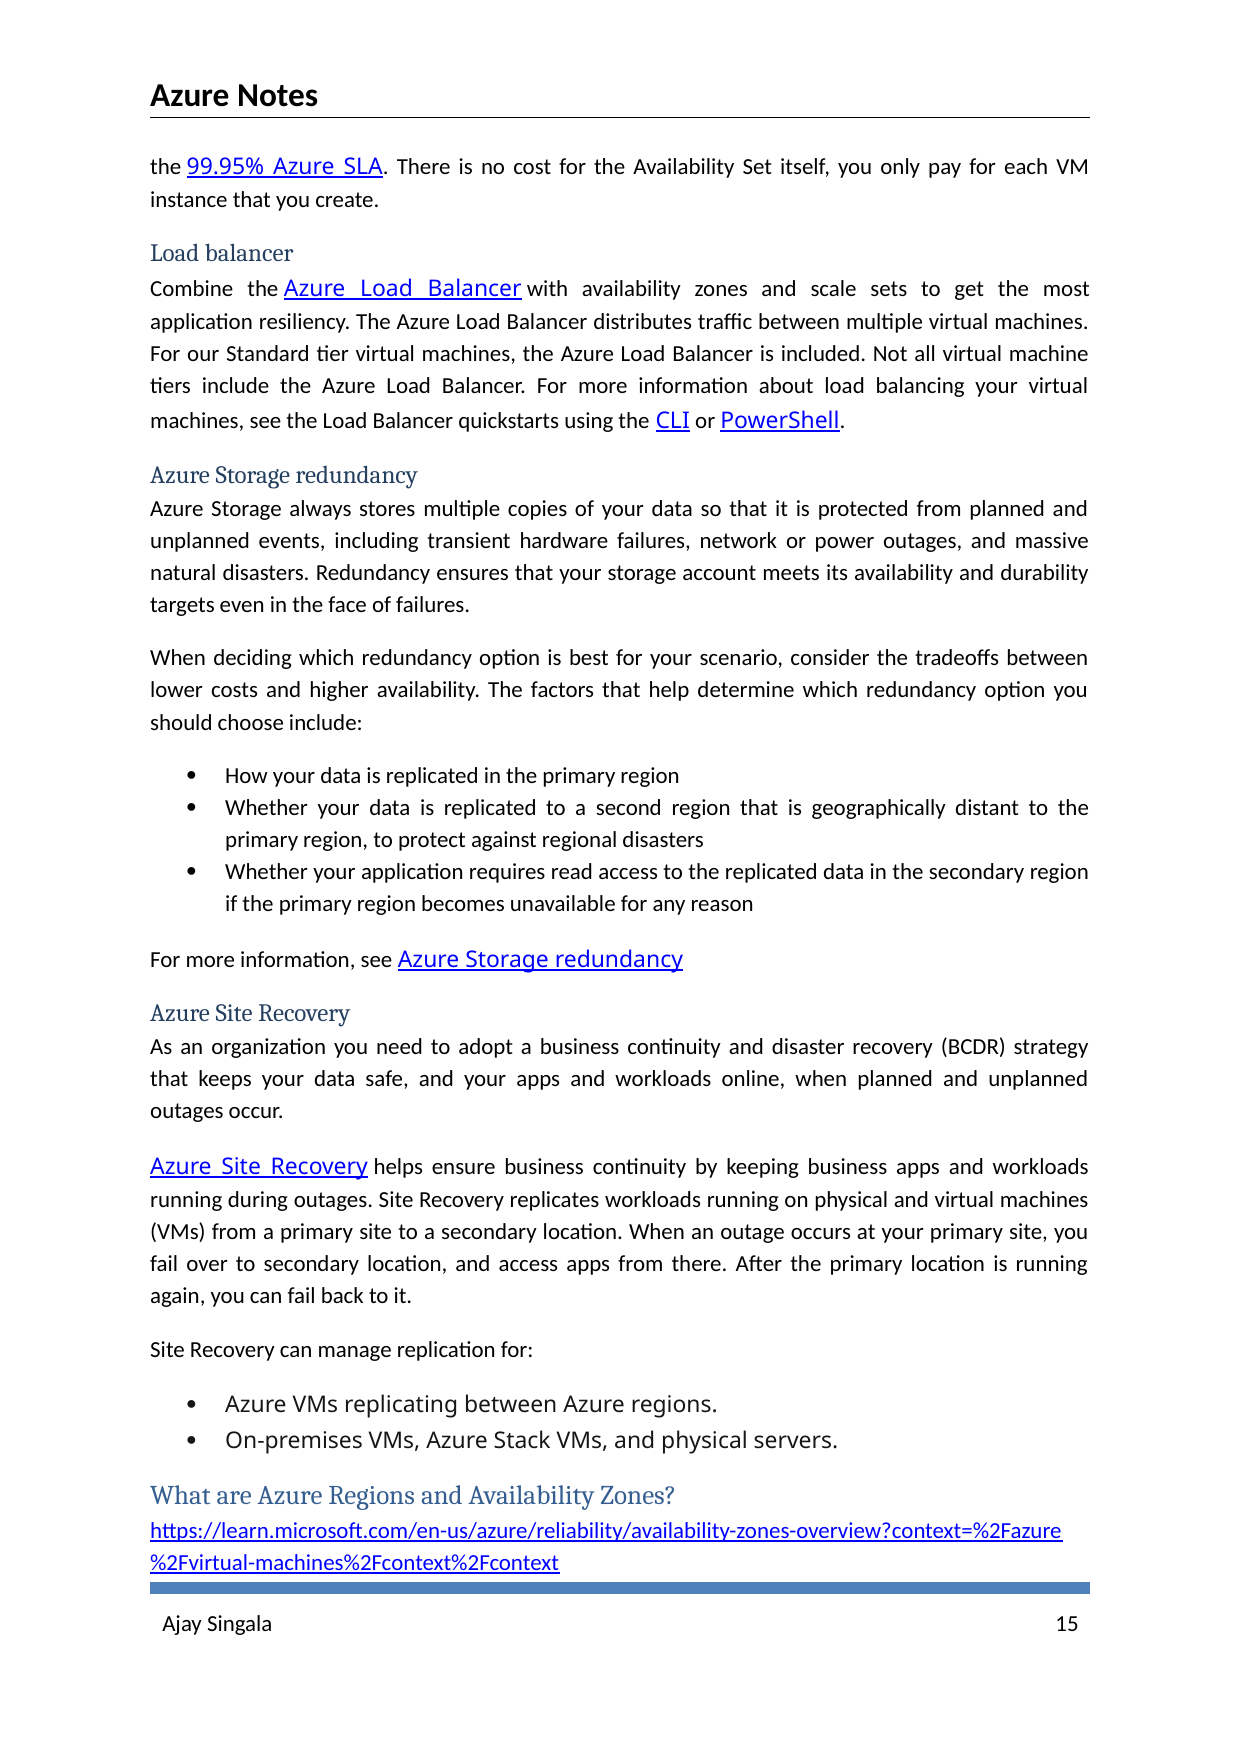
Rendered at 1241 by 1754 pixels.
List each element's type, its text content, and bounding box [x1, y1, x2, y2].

text For more information, see Azure Storage redundancy [150, 942, 1090, 974]
text When deciding which redundancy option is best for your scenario, consider the tradeoffs between lower costs and higher availability. The factors that help determine which redundancy option you should choose include: [150, 643, 1090, 736]
subtitle Azure Storage redundancy [150, 461, 1090, 489]
subtitle Azure Site Recovery [150, 999, 1090, 1028]
subtitle Load balancer [150, 238, 1090, 267]
text As an organization you need to adopt a business continuity and disaster recovery (BCDR) strategy that keeps your data safe, and your apps and workloads online, when planned and unplanned outages occur. [150, 1032, 1090, 1125]
text Site Recovery can manage replication for: [150, 1335, 1090, 1363]
text Azure Site Recovery helps ensure business continuity by keeping business apps and workloads running during outages. Site Recovery replicates workloads running on physical and virtual machines (VMs) from a primary site to a secondary location. When an outage occurs at your primary site, you fail over to secondary location, and access apps from there. After the primary location is running again, you can fail back to it. [150, 1150, 1090, 1310]
text Combine the Azure Load Balancer with availability zones and scale sets to get the most application resiliency. The Azure Load Balancer distributes traffic between multiple virtual machines. For our Standard tier virtual machines, the Azure Load Balancer is included. Not all virtual machine tiers include the Azure Load Balancer. For more information about load balancing your virtual machines, see the Load Balancer quickstarts using the CLI or PowerShell. [150, 271, 1090, 435]
text https://learn.microsoft.com/en-us/azure/reliability/availability-zones-overview?context=%2Fazure%2Fvirtual-machines%2Fcontext%2Fcontext [150, 1516, 1090, 1576]
subtitle What are Azure Regions and Availability Zones? [150, 1480, 1090, 1512]
list Azure VMs replicating between Azure regions. [187, 1388, 1090, 1419]
list How your data is replicated in the primary region [187, 761, 1090, 789]
list Whether your data is replicated to a second region that is geographically distant to the primary region, to protect against regional disasters [187, 793, 1090, 853]
list Whether your application requires read access to the replicated data in the secondary region if the primary region becomes unavailable for any reason [187, 857, 1090, 917]
text Azure Storage always stores multiple copies of your data so that it is protected from planned and unplanned events, including transient hardware failures, network or power outages, and massive natural disasters. Redundancy ensures that your storage account meets its availability and durability targets even in the face of failures. [150, 494, 1090, 618]
list On-premises VMs, Azure Stack VMs, and physical servers. [187, 1424, 1090, 1455]
